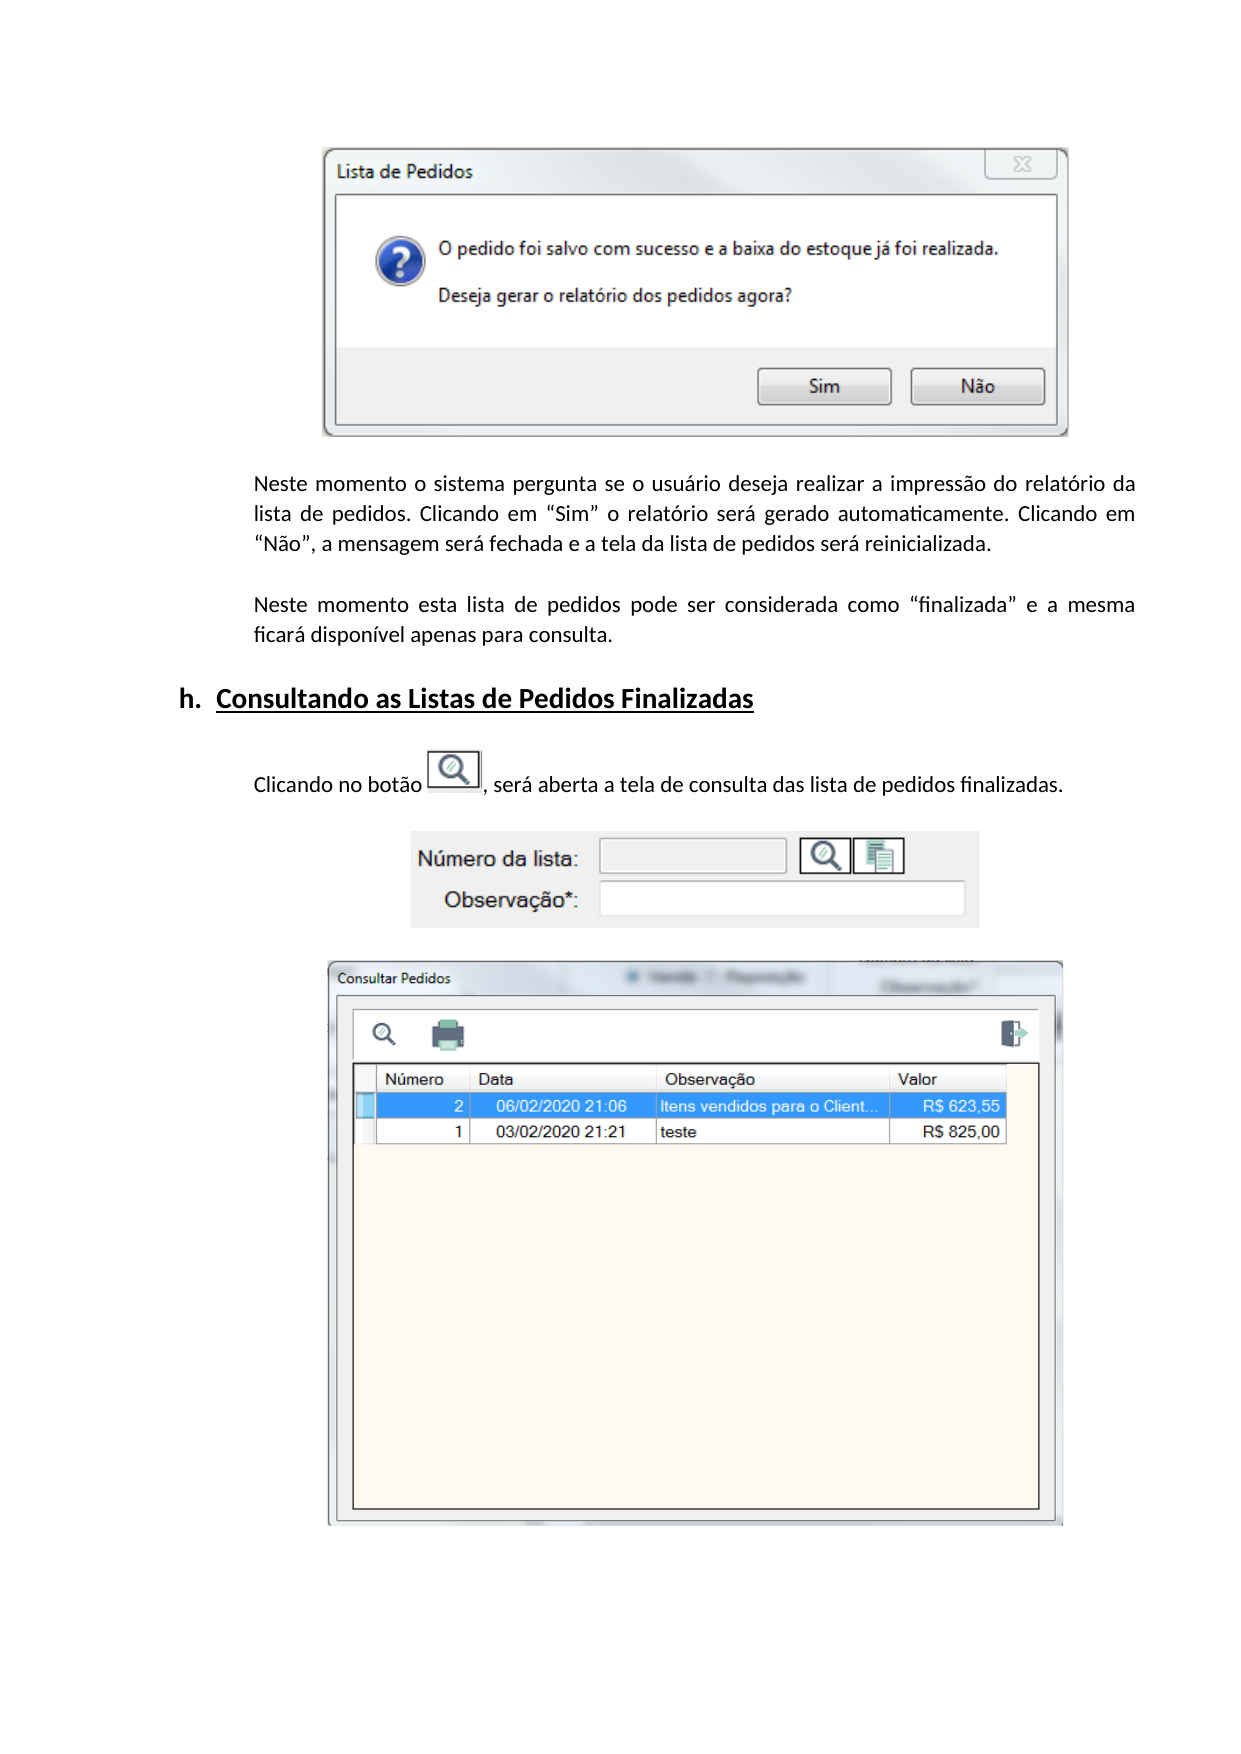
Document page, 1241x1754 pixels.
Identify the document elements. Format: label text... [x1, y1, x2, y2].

picture [410, 831, 980, 928]
picture [327, 960, 1064, 1526]
picture [427, 749, 483, 793]
picture [321, 147, 1069, 437]
list Neste momento esta lista de pedidos pode ser considerada como “finalizada” e a mesma ficará disponível apenas para consulta. [253, 590, 1137, 648]
list Neste momento o sistema pergunta se o usuário deseja realizar a impressão do relatório da lista de pedidos. Clicando em “Sim” o relatório será gerado automaticamente. Clicando em “Não”, a mensagem será fechada e a tela da lista de pedidos será reinicializada. [253, 469, 1137, 557]
list Consultando as Listas de Pedidos Finalizadas [178, 681, 1137, 716]
list Clicando no botão , será aberta a tela de consulta das lista de pedidos finalizadas. [253, 749, 1137, 799]
